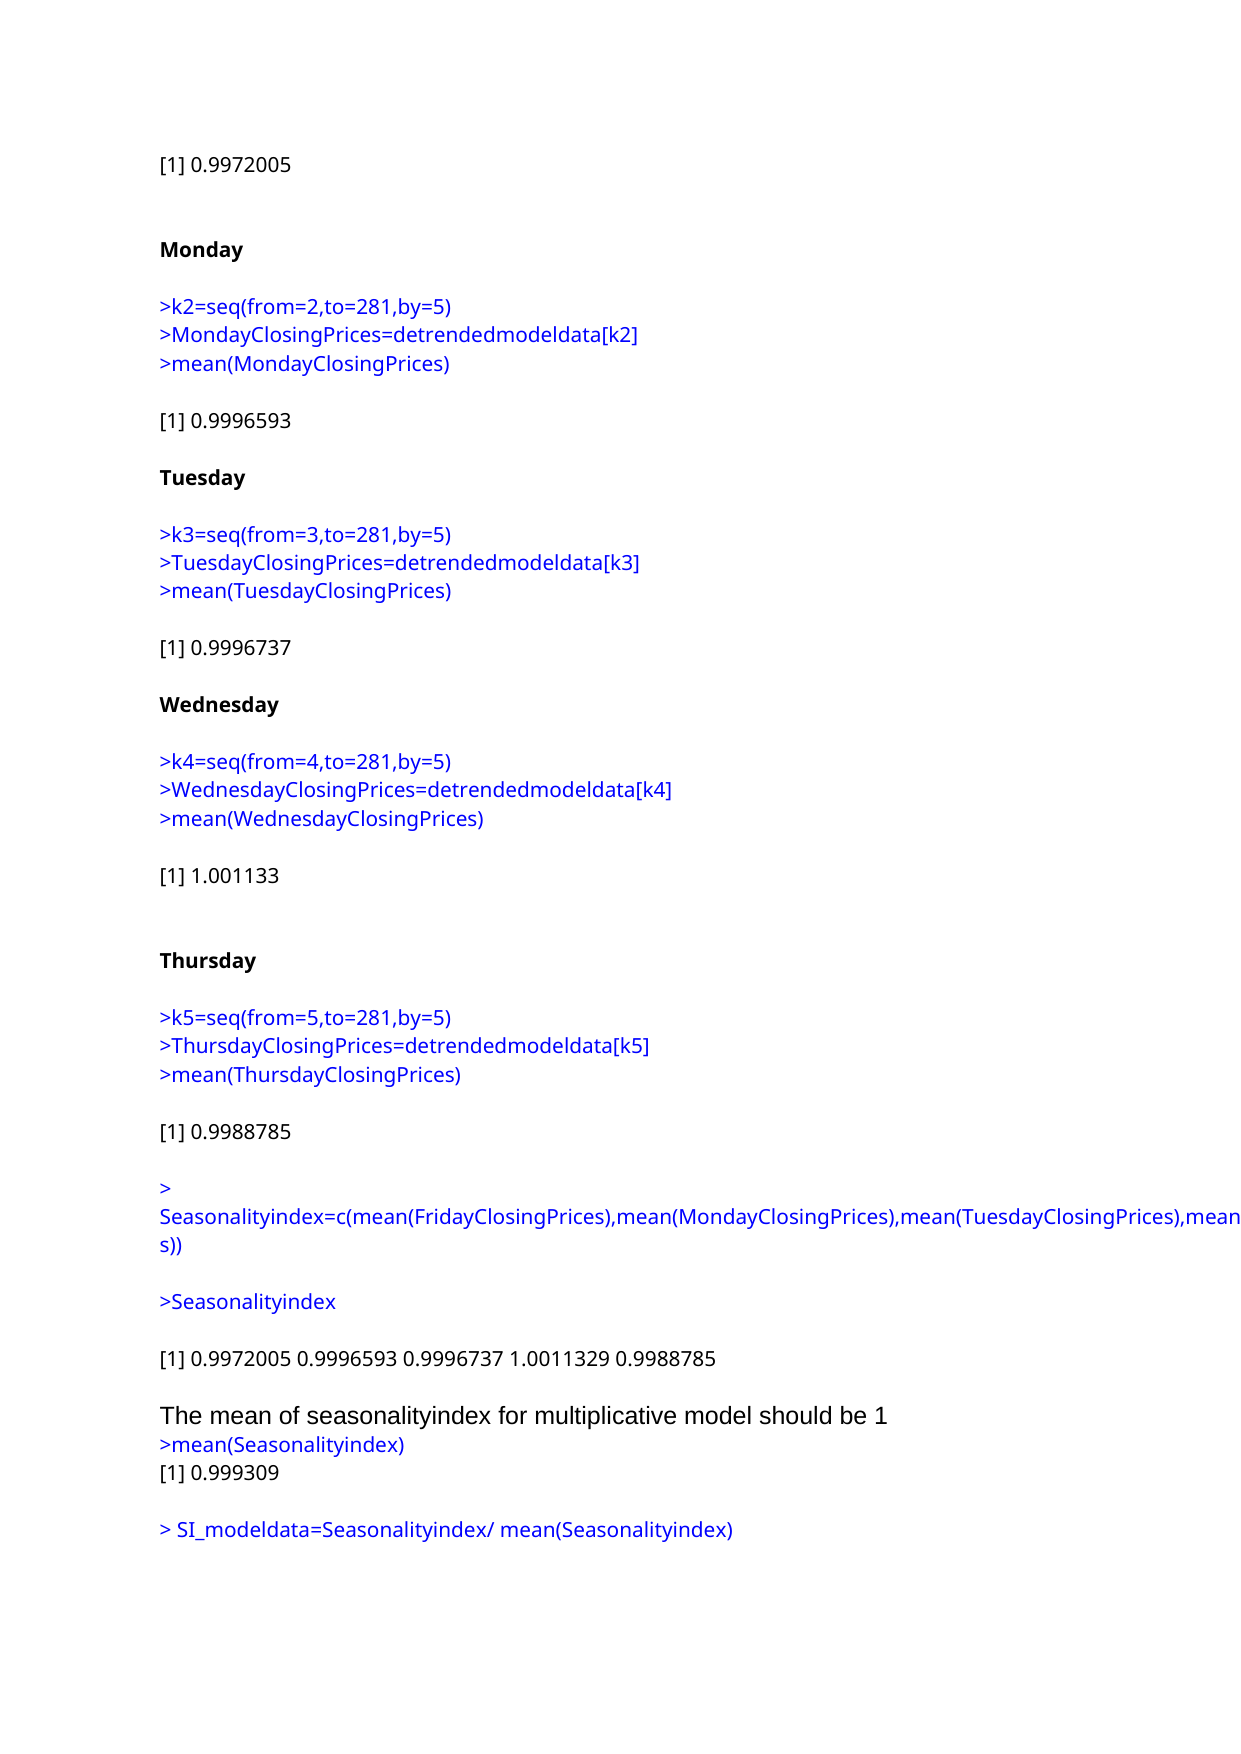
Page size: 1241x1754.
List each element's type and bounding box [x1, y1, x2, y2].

table_header [150, 150, 1240, 1585]
